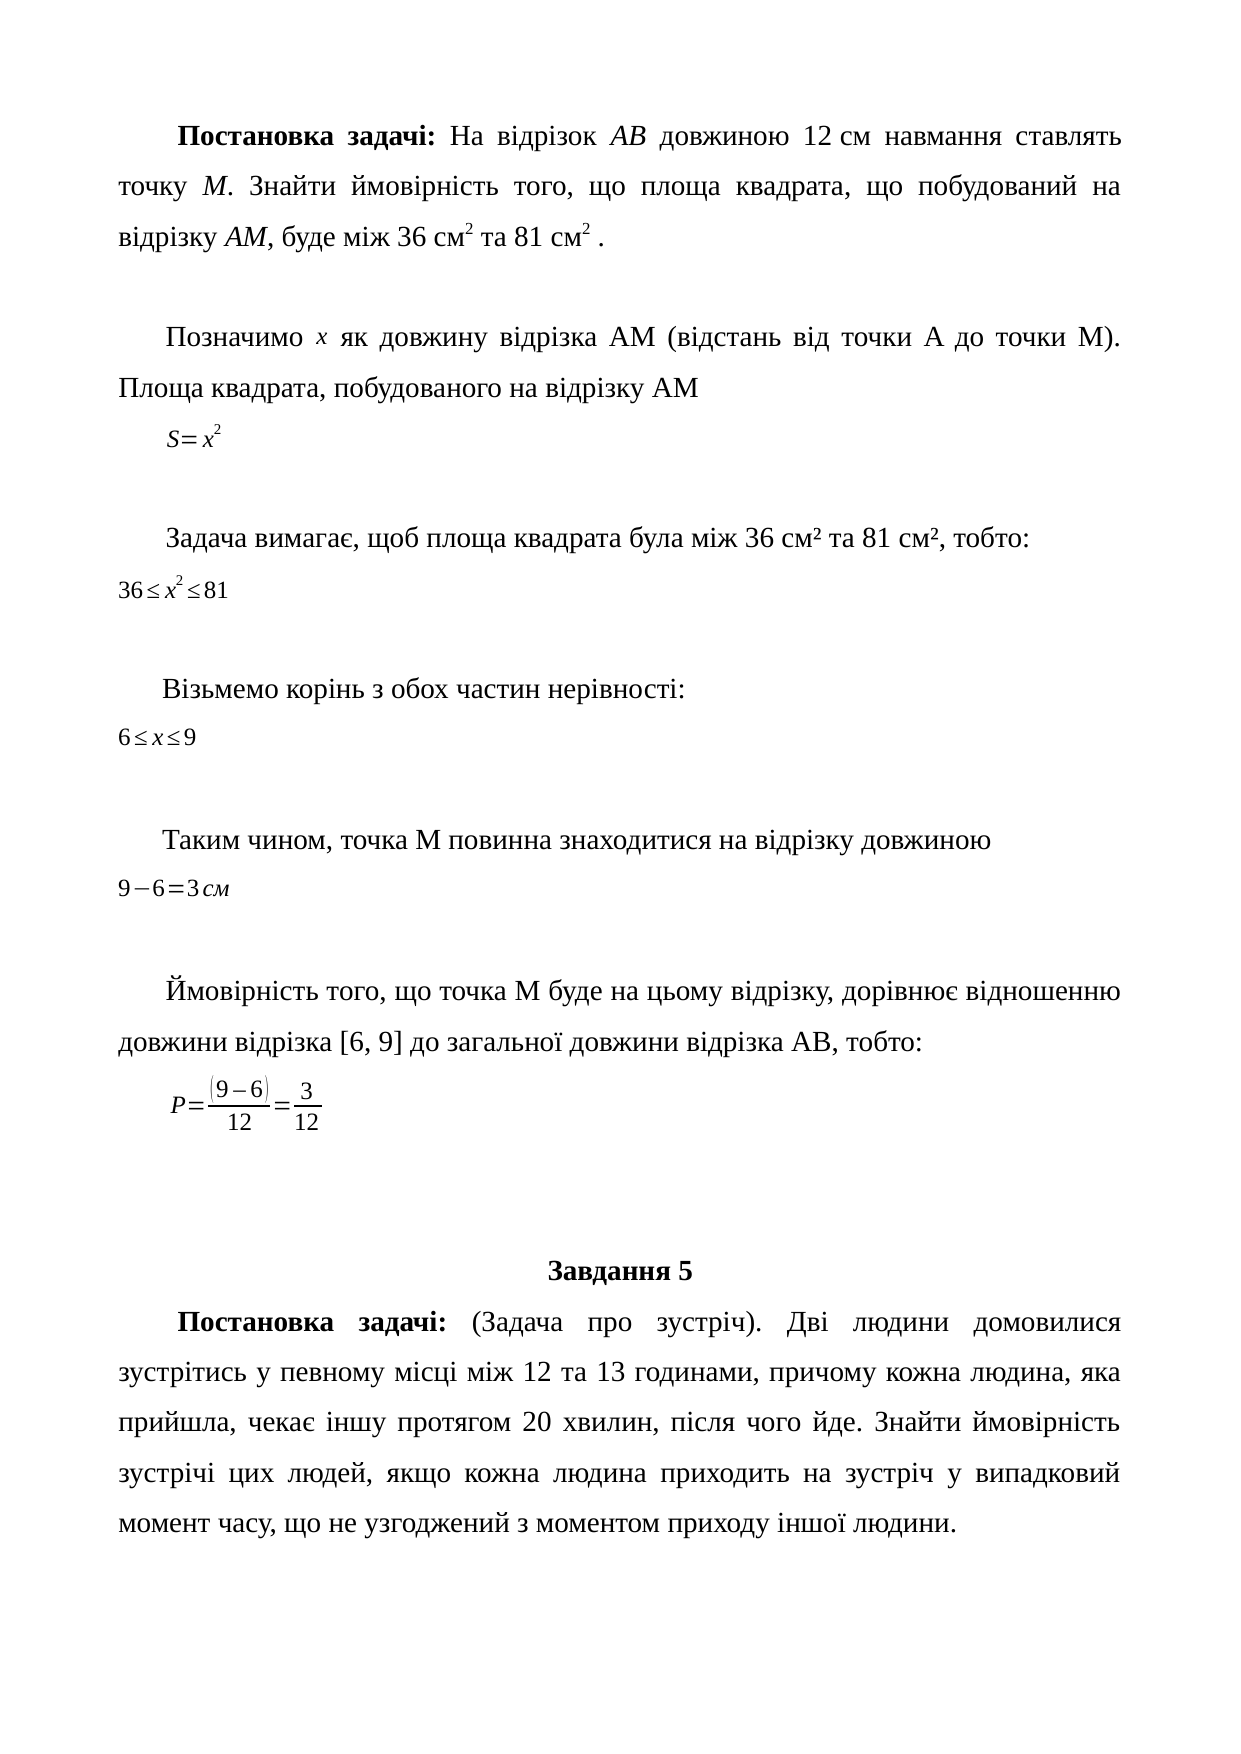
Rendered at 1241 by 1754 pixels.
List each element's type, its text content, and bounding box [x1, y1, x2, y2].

text Задача вимагає, щоб площа квадрата була між 36 см² та 81 см², тобто: [118, 521, 1122, 554]
text Постановка задачі: На відрізок AB довжиною навмання ставлять точку М. Знайти ймовірність того, що площа квадрата, що побудований на відрізку АМ, буде між 36 см2 та 81 см2 . [118, 118, 1122, 252]
text Постановка задачі: (Задача про зустріч). Дві людини домовилися зустрітись у певному місці між 12 та 13 годинами, причому кожна людина, яка прийшла, чекає іншу протягом 20 хвилин, після чого йде. Знайти ймовірність зустрічі цих людей, якщо кожна людина приходить на зустріч у випадковий момент часу, що не узгоджений з моментом приходу іншої людини. [118, 1304, 1122, 1538]
text Завдання 5 [118, 1253, 1122, 1287]
text Таким чином, точка M повинна знаходитися на відрізку довжиною [118, 822, 1122, 856]
text Візьмемо корінь з обох частин нерівності: [118, 672, 1122, 705]
text Ймовірність того, що точка M буде на цьому відрізку, дорівнює відношенню довжини відрізка [6, 9] до загальної довжини відрізка AB, тобто: [118, 973, 1122, 1057]
text Позначимо як довжину відрізка AM (відстань від точки A до точки M). Площа квадрата, побудованого на відрізку AM [118, 319, 1122, 403]
